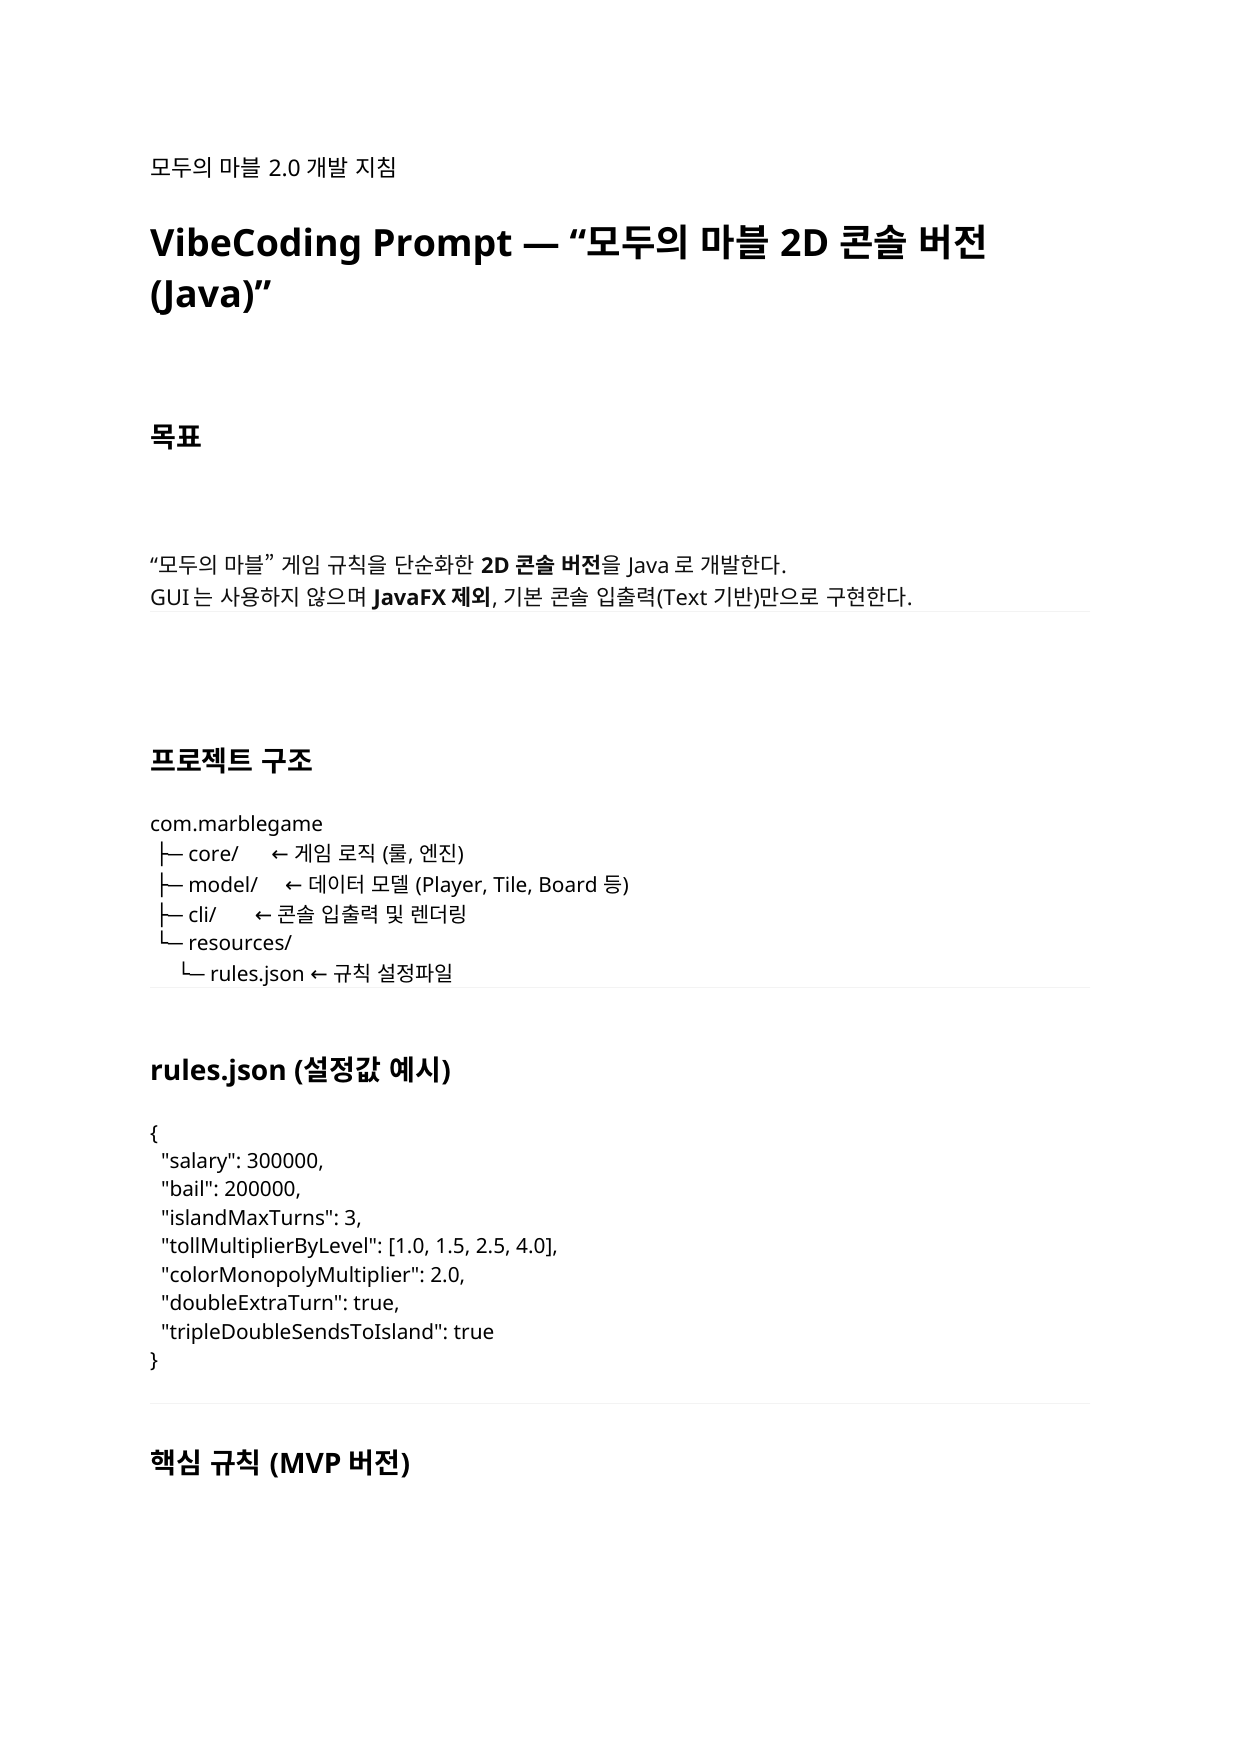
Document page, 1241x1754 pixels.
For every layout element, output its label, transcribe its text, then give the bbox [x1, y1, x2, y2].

text "doubleExtraTurn": true, [150, 1288, 1090, 1317]
text ├─ core/ ← 게임 로직 (룰, 엔진) [150, 838, 1090, 868]
text └─ rules.json ← 규칙 설정파일 [150, 957, 1090, 987]
text 프로젝트 구조 [150, 739, 1090, 780]
text "tollMultiplierByLevel": [1.0, 1.5, 2.5, 4.0], [150, 1231, 1090, 1260]
text } [150, 1345, 1090, 1374]
text "colorMonopolyMultiplier": 2.0, [150, 1260, 1090, 1288]
text rules.json (설정값 예시) [150, 1048, 1090, 1088]
text └─ resources/ [150, 928, 1090, 957]
text 목표 [150, 415, 1090, 455]
text GUI는 사용하지 않으며 JavaFX 제외, 기본 콘솔 입출력(Text 기반)만으로 구현한다. [150, 579, 1090, 611]
text com.marblegame [150, 809, 1090, 838]
text “모두의 마블” 게임 규칙을 단순화한 2D 콘솔 버전을 Java로 개발한다. [150, 548, 1090, 579]
text 모두의 마블 2.0 개발 지침 [150, 150, 1090, 183]
text 핵심 규칙 (MVP 버전) [150, 1441, 1090, 1482]
text { [150, 1118, 1090, 1146]
text "salary": 300000, [150, 1146, 1090, 1174]
text "tripleDoubleSendsToIsland": true [150, 1317, 1090, 1345]
text ├─ cli/ ← 콘솔 입출력 및 렌더링 [150, 898, 1090, 928]
text "islandMaxTurns": 3, [150, 1203, 1090, 1231]
text VibeCoding Prompt — “모두의 마블 2D 콘솔 버전 (Java)” [150, 212, 1090, 318]
text "bail": 200000, [150, 1174, 1090, 1203]
text ├─ model/ ← 데이터 모델 (Player, Tile, Board 등) [150, 868, 1090, 898]
